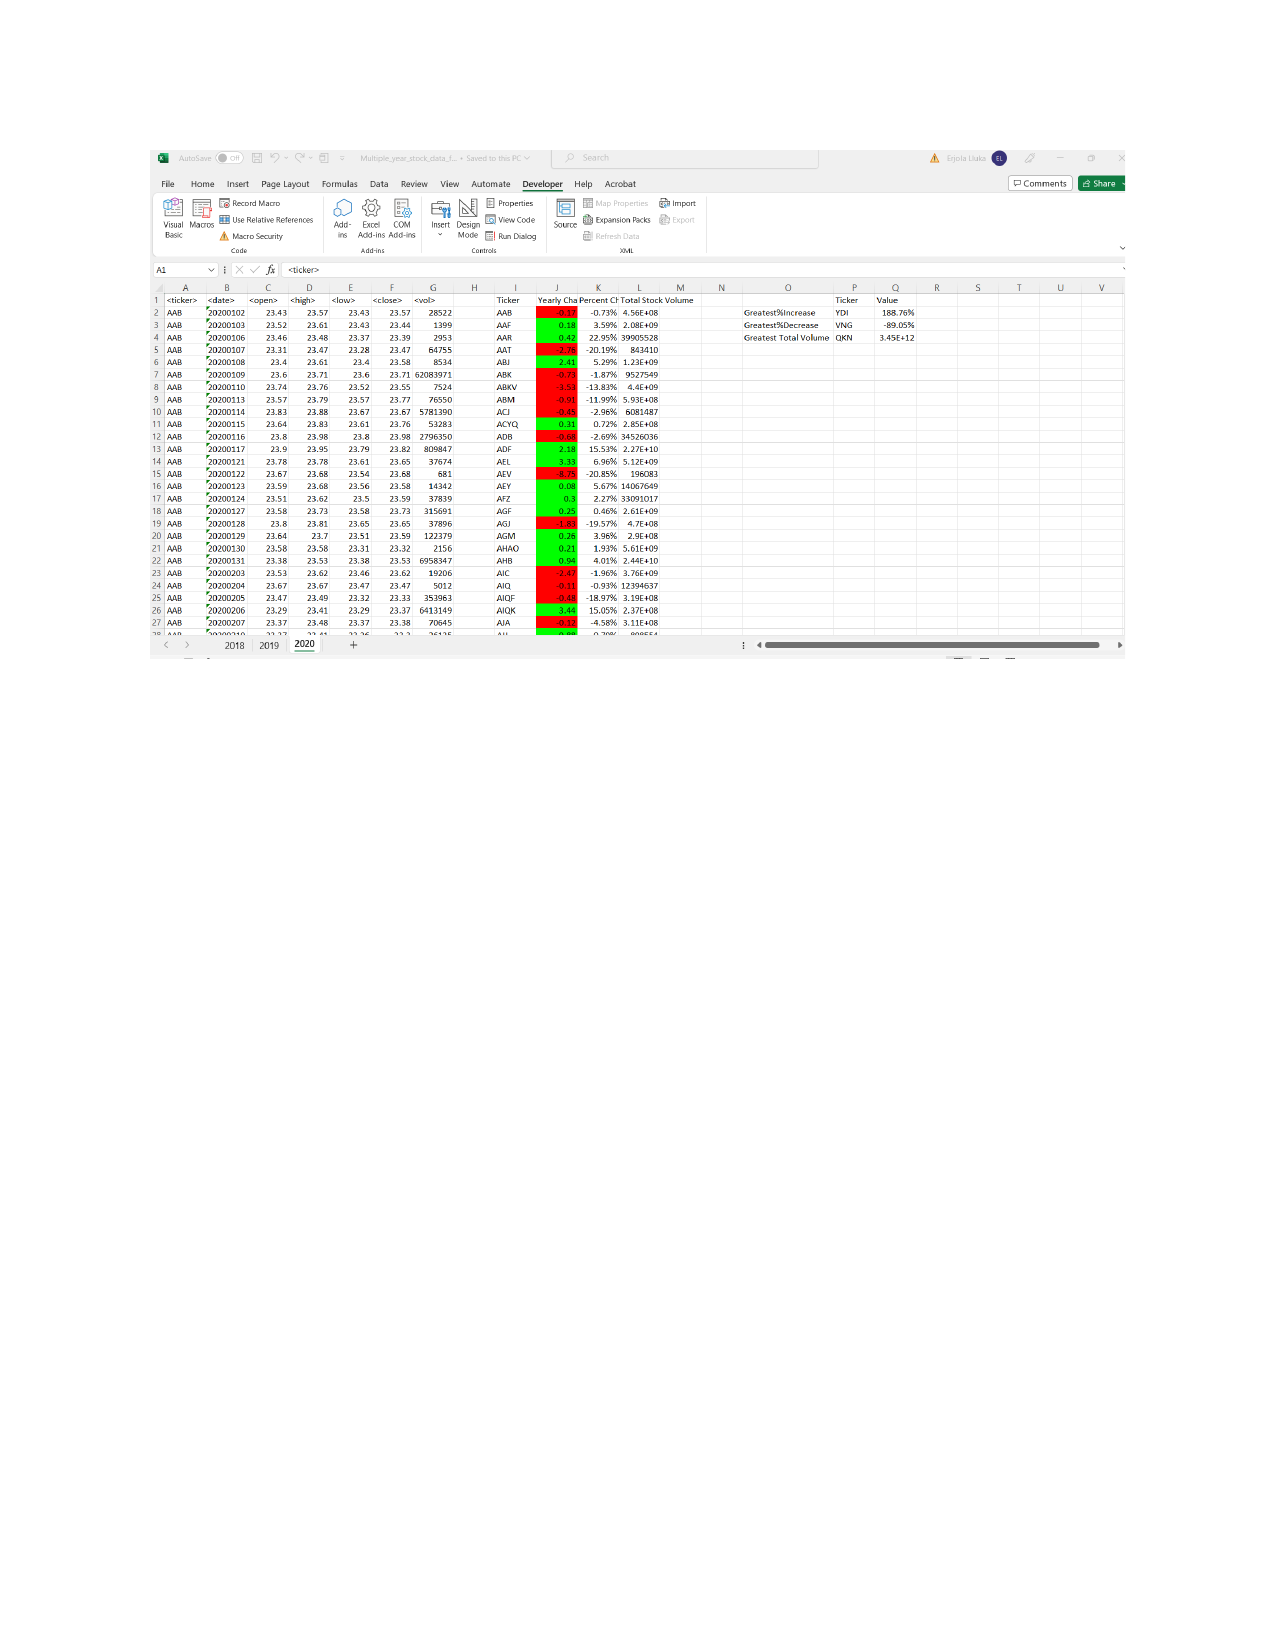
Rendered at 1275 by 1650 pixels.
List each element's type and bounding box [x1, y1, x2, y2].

picture [150, 150, 1125, 659]
